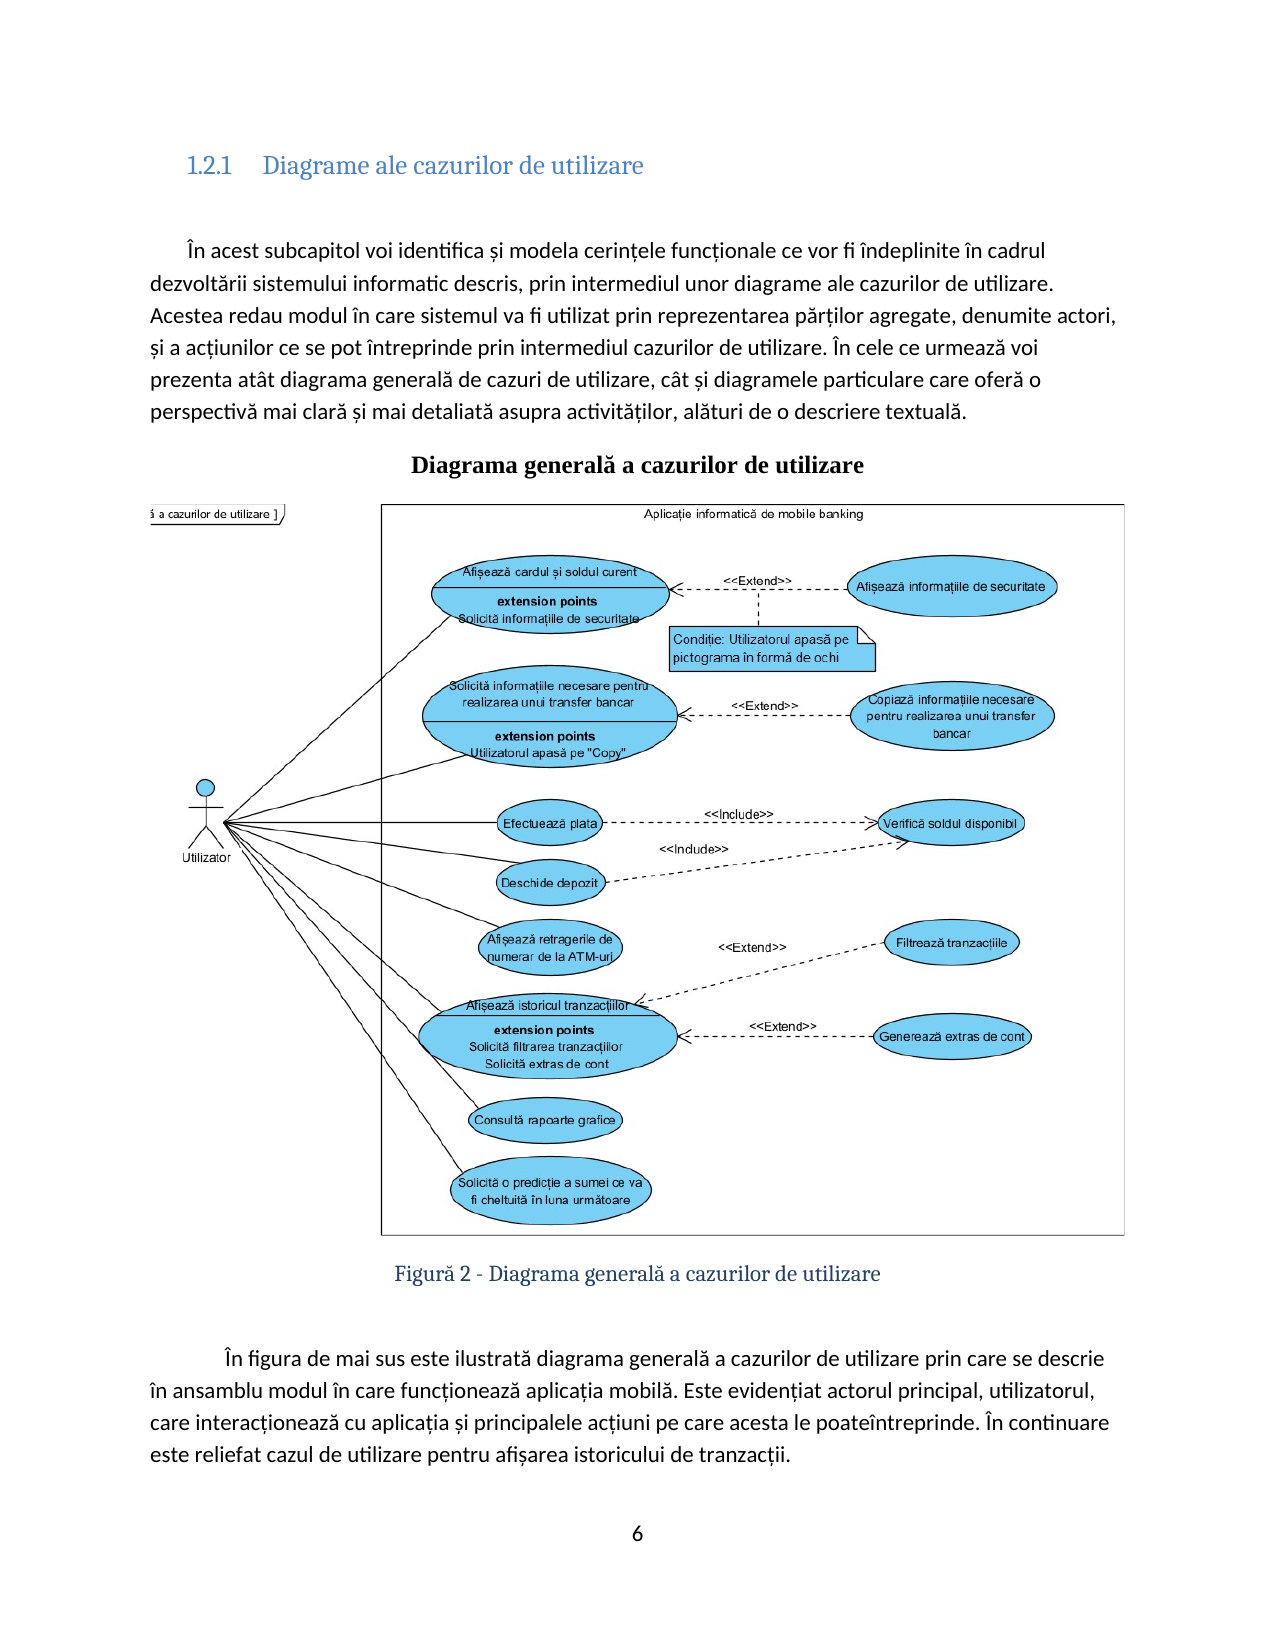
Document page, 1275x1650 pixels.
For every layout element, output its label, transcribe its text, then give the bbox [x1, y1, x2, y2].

text În figura de mai sus este ilustrată diagrama generală a cazurilor de utilizare prin care se descrie în ansamblu modul în care funcționează aplicația mobilă. Este evidențiat actorul principal, utilizatorul, care interacționează cu aplicația și principalele acțiuni pe care acesta le poateîntreprinde. În continuare este reliefat cazul de utilizare pentru afișarea istoricului de tranzacții. [150, 1344, 1125, 1468]
picture [150, 504, 1125, 1236]
subtitle Figură 2 - Diagrama generală a cazurilor de utilizare [150, 1261, 1125, 1287]
text În acest subcapitol voi identifica și modela cerințele funcționale ce vor fi îndeplinite în cadrul dezvoltării sistemului informatic descris, prin intermediul unor diagrame ale cazurilor de utilizare. Acestea redau modul în care sistemul va fi utilizat prin reprezentarea părților agregate, denumite actori, și a acțiunilor ce se pot întreprinde prin intermediul cazurilor de utilizare. În cele ce urmează voi prezenta atât diagrama generală de cazuri de utilizare, cât și diagramele particulare care oferă o perspectivă mai clară și mai detaliată asupra activităților, alături de o descriere textuală. [150, 237, 1125, 426]
text Diagrama generală a cazurilor de utilizare [150, 451, 1125, 479]
subtitle Diagrame ale cazurilor de utilizare [187, 150, 1125, 181]
